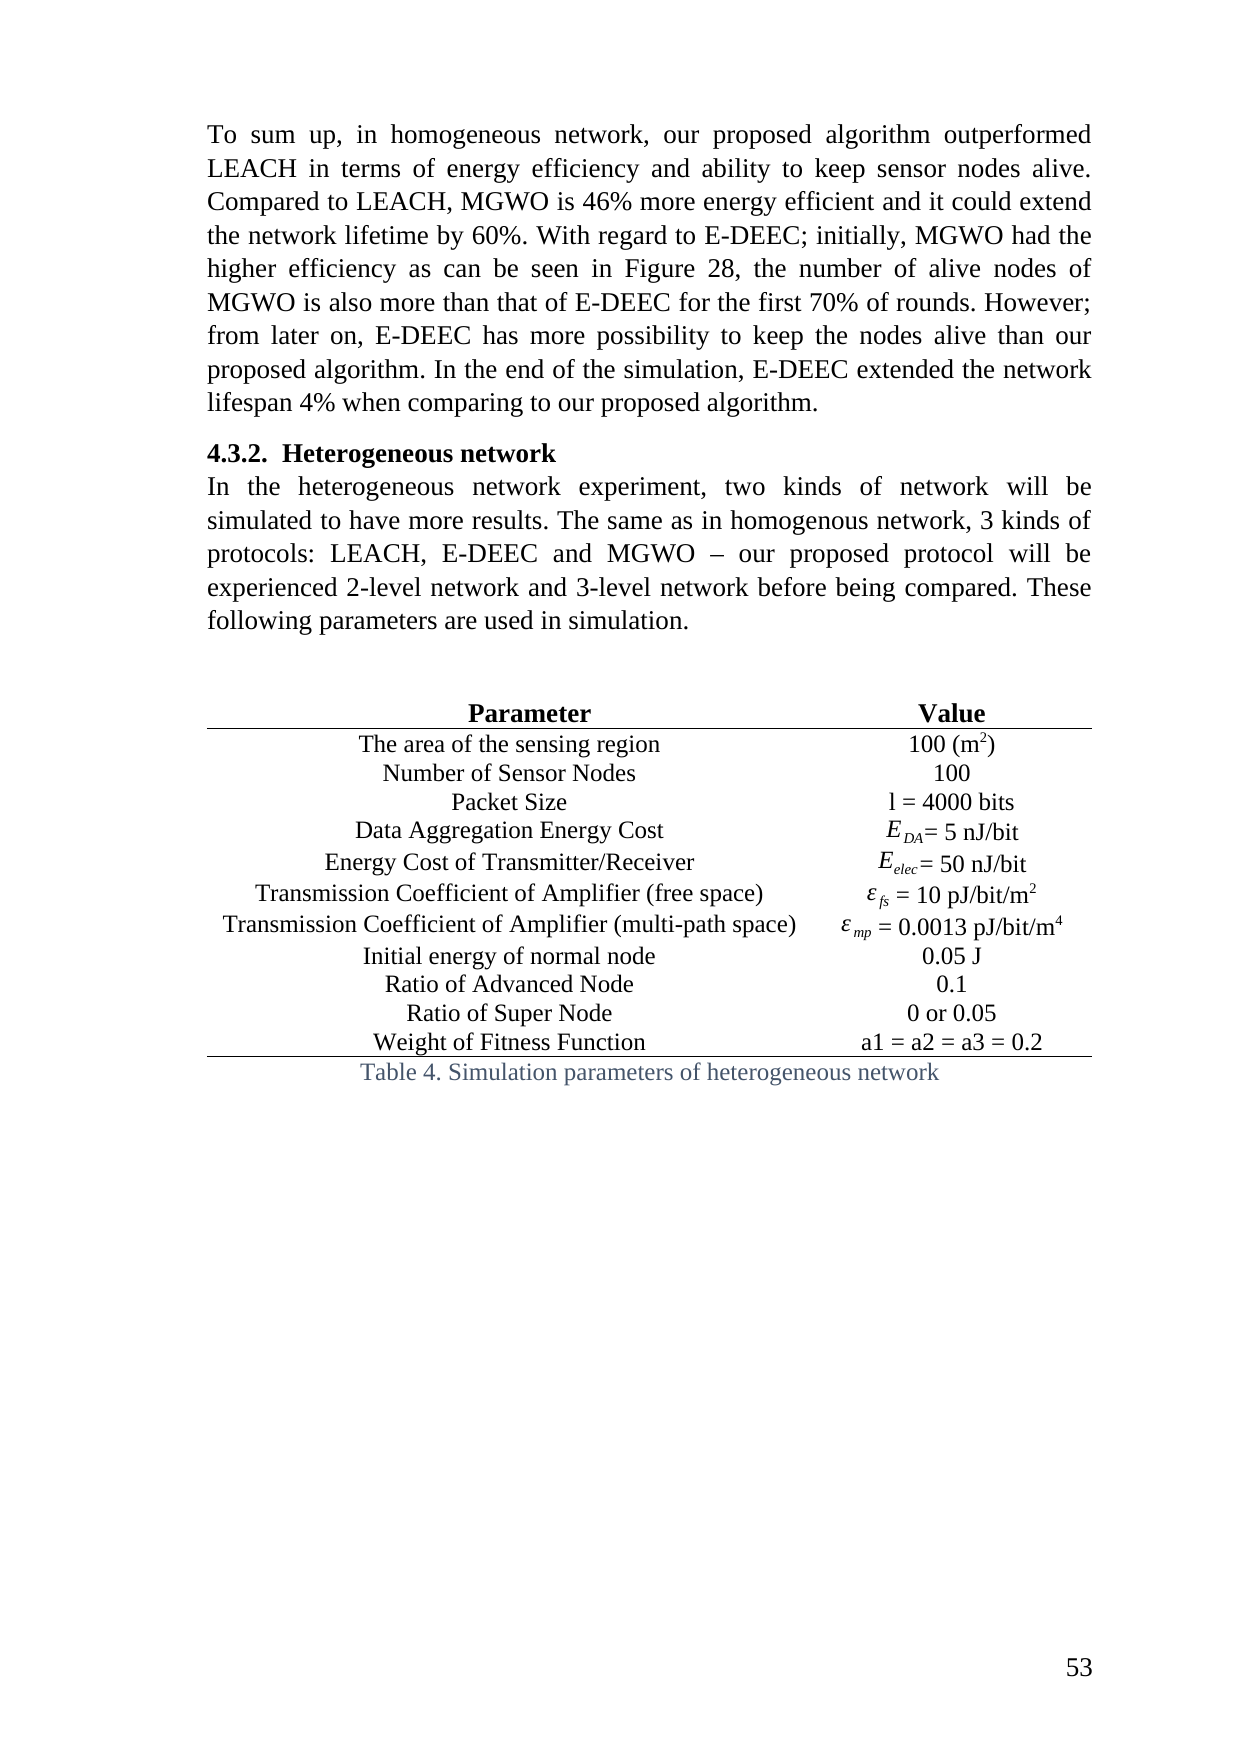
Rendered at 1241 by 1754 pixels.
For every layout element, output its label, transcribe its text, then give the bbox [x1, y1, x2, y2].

table_cell a1 = a2 = a3 = 0.2 [812, 1027, 1092, 1056]
table_header Value [812, 697, 1092, 728]
table_cell = 50 nJ/bit [812, 847, 1092, 878]
table_cell = 10 pJ/bit/m2 [812, 878, 1092, 909]
table_cell 0.1 [812, 970, 1092, 998]
text Table 4. Simulation parameters of heterogeneous network [207, 1057, 1092, 1086]
subtitle Heterogeneous network [207, 437, 1092, 468]
table_cell Transmission Coefficient of Amplifier (free space) [207, 878, 812, 909]
table_cell Energy Cost of Transmitter/Receiver [207, 847, 812, 878]
table_cell Ratio of Super Node [207, 998, 812, 1027]
table_cell Initial energy of normal node [207, 941, 812, 969]
text In the heterogeneous network experiment, two kinds of network will be simulated to have more results. The same as in homogenous network, 3 kinds of protocols: LEACH, E-DEEC and MGWO – our proposed protocol will be experienced 2-level network and 3-level network before being compared. These following parameters are used in simulation. [207, 470, 1092, 636]
table_cell = 5 nJ/bit [812, 815, 1092, 847]
table_cell Number of Sensor Nodes [207, 758, 812, 787]
table_cell = 0.0013 pJ/bit/m4 [812, 910, 1092, 941]
table_cell 0.05 J [812, 941, 1092, 969]
table_cell Weight of Fitness Function [207, 1027, 812, 1056]
table_cell Packet Size [207, 787, 812, 815]
table_cell 0 or 0.05 [812, 998, 1092, 1027]
text To sum up, in homogeneous network, our proposed algorithm outperformed LEACH in terms of energy efficiency and ability to keep sensor nodes alive. Compared to LEACH, MGWO is 46% more energy efficient and it could extend the network lifetime by 60%. With regard to E-DEEC; initially, MGWO had the higher efficiency as can be seen in Figure 28, the number of alive nodes of MGWO is also more than that of E-DEEC for the first 70% of rounds. However; from later on, E-DEEC has more possibility to keep the nodes alive than our proposed algorithm. In the end of the simulation, E-DEEC extended the network lifespan 4% when comparing to our proposed algorithm. [207, 118, 1092, 418]
table_cell 100 [812, 758, 1092, 787]
table_cell Transmission Coefficient of Amplifier (multi-path space) [207, 910, 812, 941]
table_cell Data Aggregation Energy Cost [207, 815, 812, 847]
table_cell Ratio of Advanced Node [207, 970, 812, 998]
table_cell The area of the sensing region [207, 729, 812, 758]
table_cell 100 (m2) [812, 729, 1092, 758]
table_header Parameter [207, 697, 812, 728]
table_cell l = 4000 bits [812, 787, 1092, 815]
